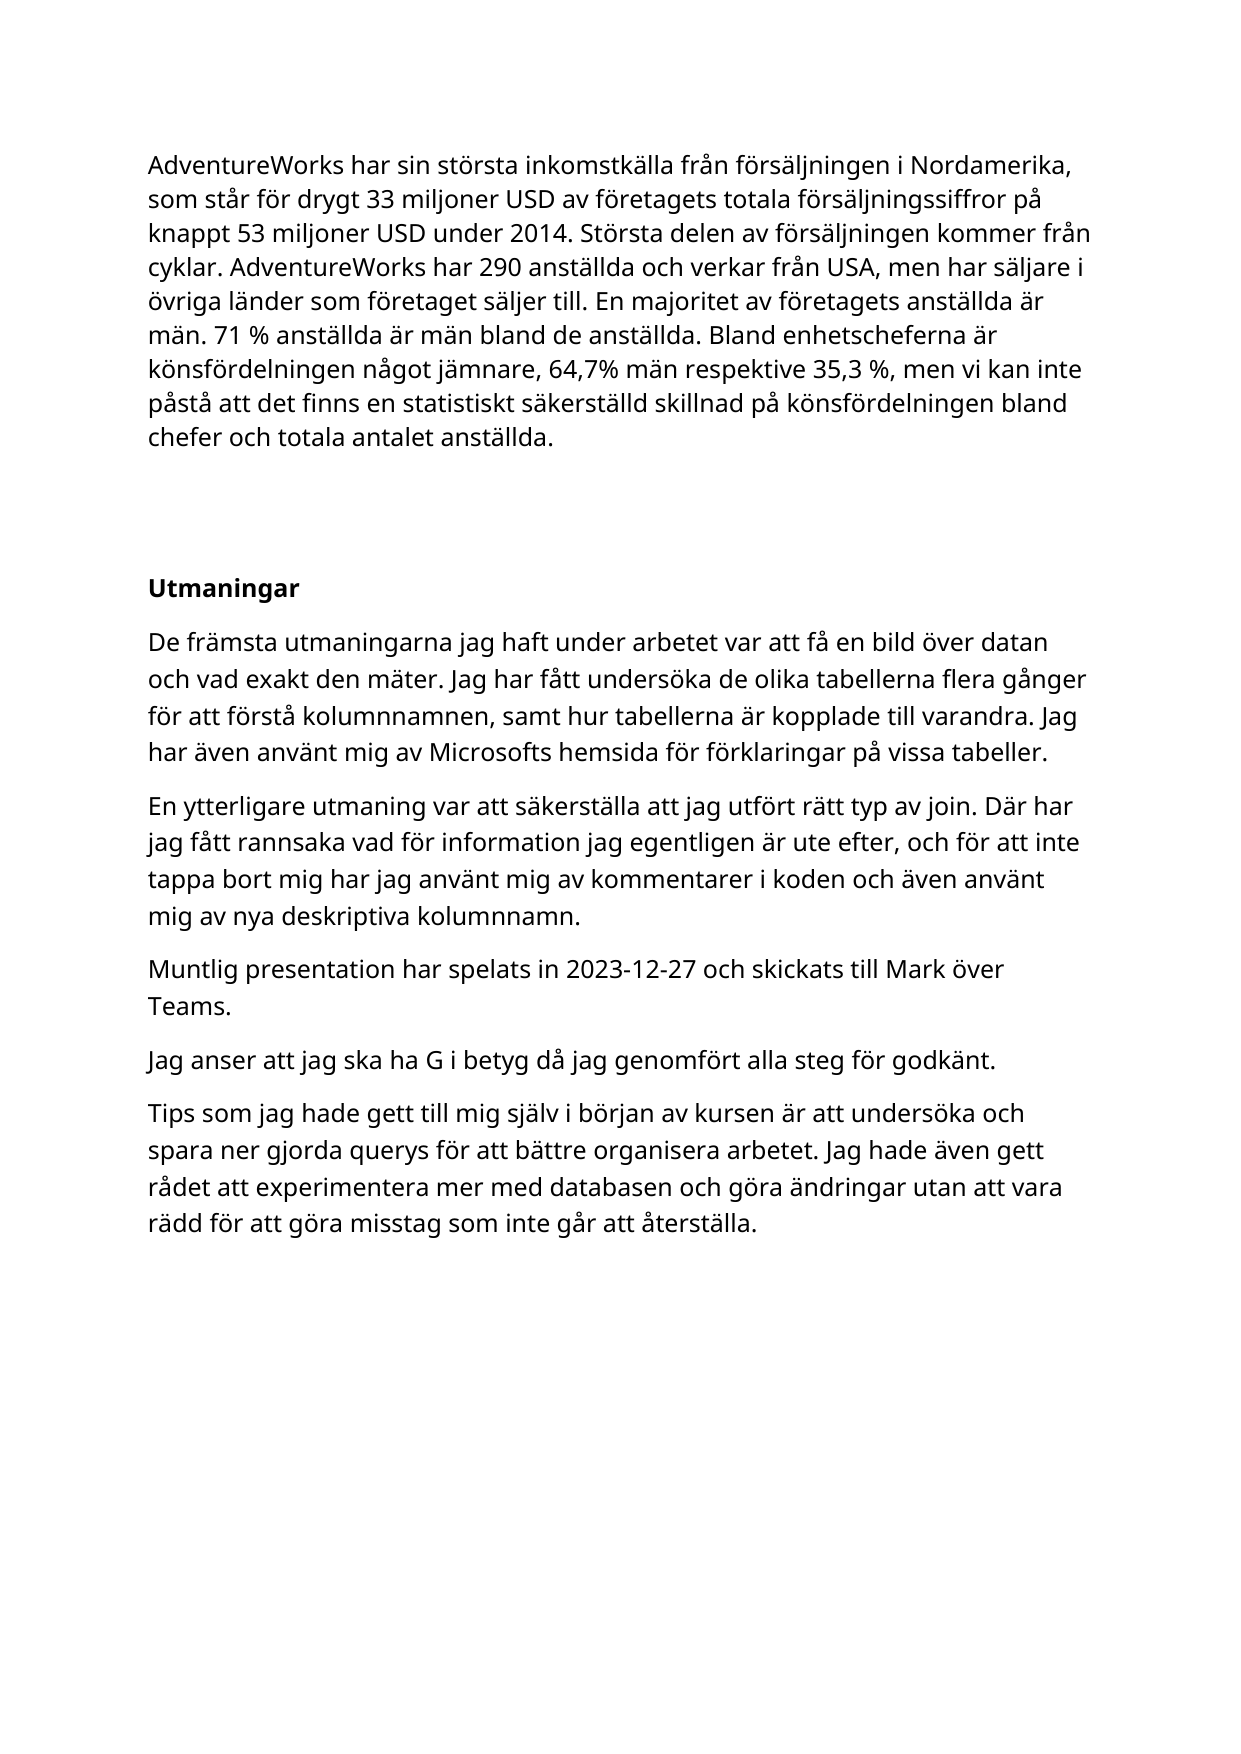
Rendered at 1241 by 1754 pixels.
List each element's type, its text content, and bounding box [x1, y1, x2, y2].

text Muntlig presentation har spelats in 2023-12-27 och skickats till Mark över Teams. [148, 952, 1093, 1023]
text Jag anser att jag ska ha G i betyg då jag genomfört alla steg för godkänt. [148, 1042, 1093, 1076]
text Tips som jag hade gett till mig själv i början av kursen är att undersöka och spara ner gjorda querys för att bättre organisera arbetet. Jag hade även gett rådet att experimentera mer med databasen och göra ändringar utan att vara rädd för att göra misstag som inte går att återställa. [148, 1096, 1093, 1240]
text AdventureWorks har sin största inkomstkälla från försäljningen i Nordamerika, som står för drygt 33 miljoner USD av företagets totala försäljningssiffror på knappt 53 miljoner USD under 2014. Största delen av försäljningen kommer från cyklar. AdventureWorks har 290 anställda och verkar från USA, men har säljare i övriga länder som företaget säljer till. En majoritet av företagets anställda är män. 71 % anställda är män bland de anställda. Bland enhetscheferna är könsfördelningen något jämnare, 64,7% män respektive 35,3 %, men vi kan inte påstå att det finns en statistiskt säkerställd skillnad på könsfördelningen bland chefer och totala antalet anställda. [148, 148, 1093, 454]
text De främsta utmaningarna jag haft under arbetet var att få en bild över datan och vad exakt den mäter. Jag har fått undersöka de olika tabellerna flera gånger för att förstå kolumnnamnen, samt hur tabellerna är kopplade till varandra. Jag har även använt mig av Microsofts hemsida för förklaringar på vissa tabeller. [148, 624, 1093, 769]
text Utmaningar [148, 571, 1093, 605]
text En ytterligare utmaning var att säkerställa att jag utfört rätt typ av join. Där har jag fått rannsaka vad för information jag egentligen är ute efter, och för att inte tappa bort mig har jag använt mig av kommentarer i koden och även använt mig av nya deskriptiva kolumnnamn. [148, 788, 1093, 933]
